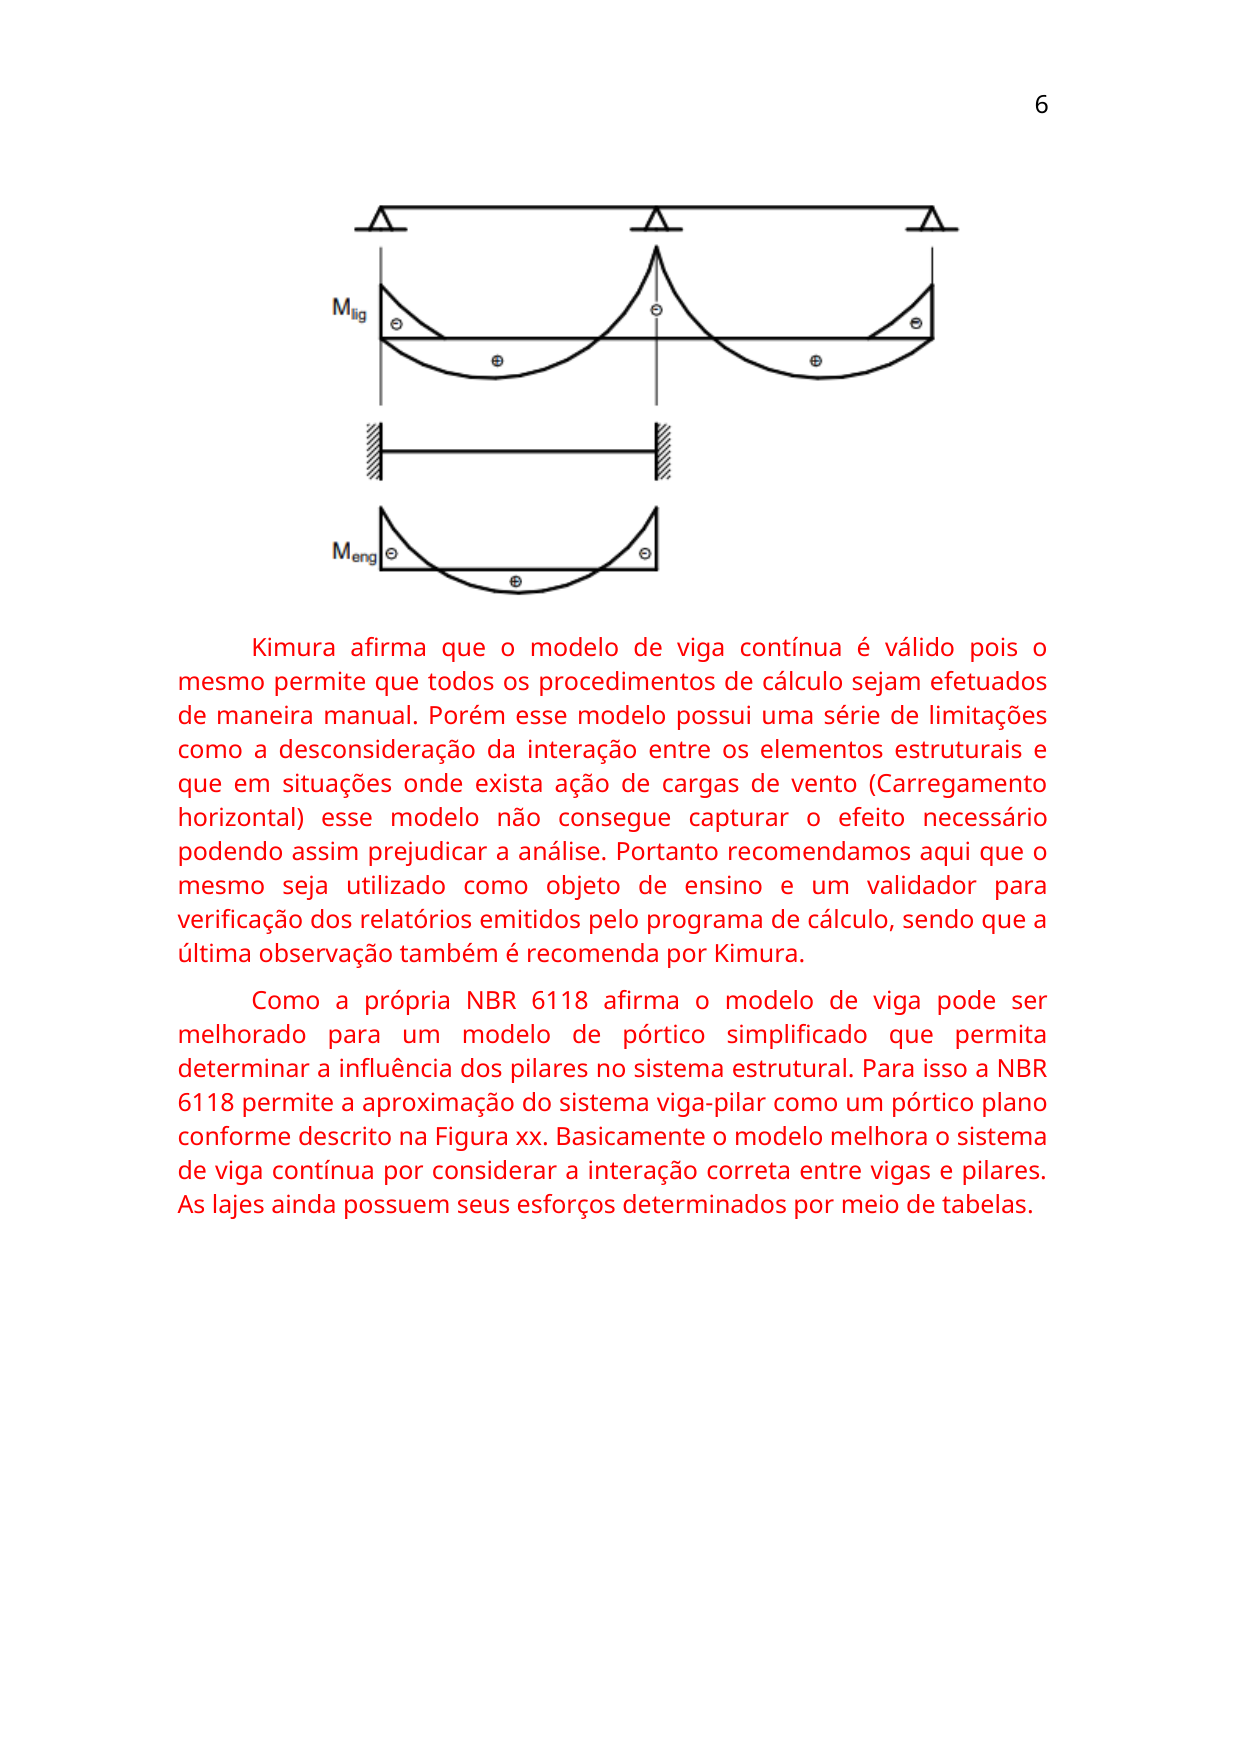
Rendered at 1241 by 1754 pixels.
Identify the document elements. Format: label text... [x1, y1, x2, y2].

text Como a própria NBR 6118 afirma o modelo de viga pode ser melhorado para um modelo de pórtico simplificado que permita determinar a influência dos pilares no sistema estrutural. Para isso a NBR 6118 permite a aproximação do sistema viga-pilar como um pórtico plano conforme descrito na Figura xx. Basicamente o modelo melhora o sistema de viga contínua por considerar a interação correta entre vigas e pilares. As lajes ainda possuem seus esforços determinados por meio de tabelas. [177, 982, 1048, 1221]
text Kimura afirma que o modelo de viga contínua é válido pois o mesmo permite que todos os procedimentos de cálculo sejam efetuados de maneira manual. Porém esse modelo possui uma série de limitações como a desconsideração da interação entre os elementos estruturais e que em situações onde exista ação de cargas de vento (Carregamento horizontal) esse modelo não consegue capturar o efeito necessário podendo assim prejudicar a análise. Portanto recomendamos aqui que o mesmo seja utilizado como objeto de ensino e um validador para verificação dos relatórios emitidos pelo programa de cálculo, sendo que a última observação também é recomenda por Kimura. [177, 629, 1048, 970]
picture [289, 179, 1010, 617]
